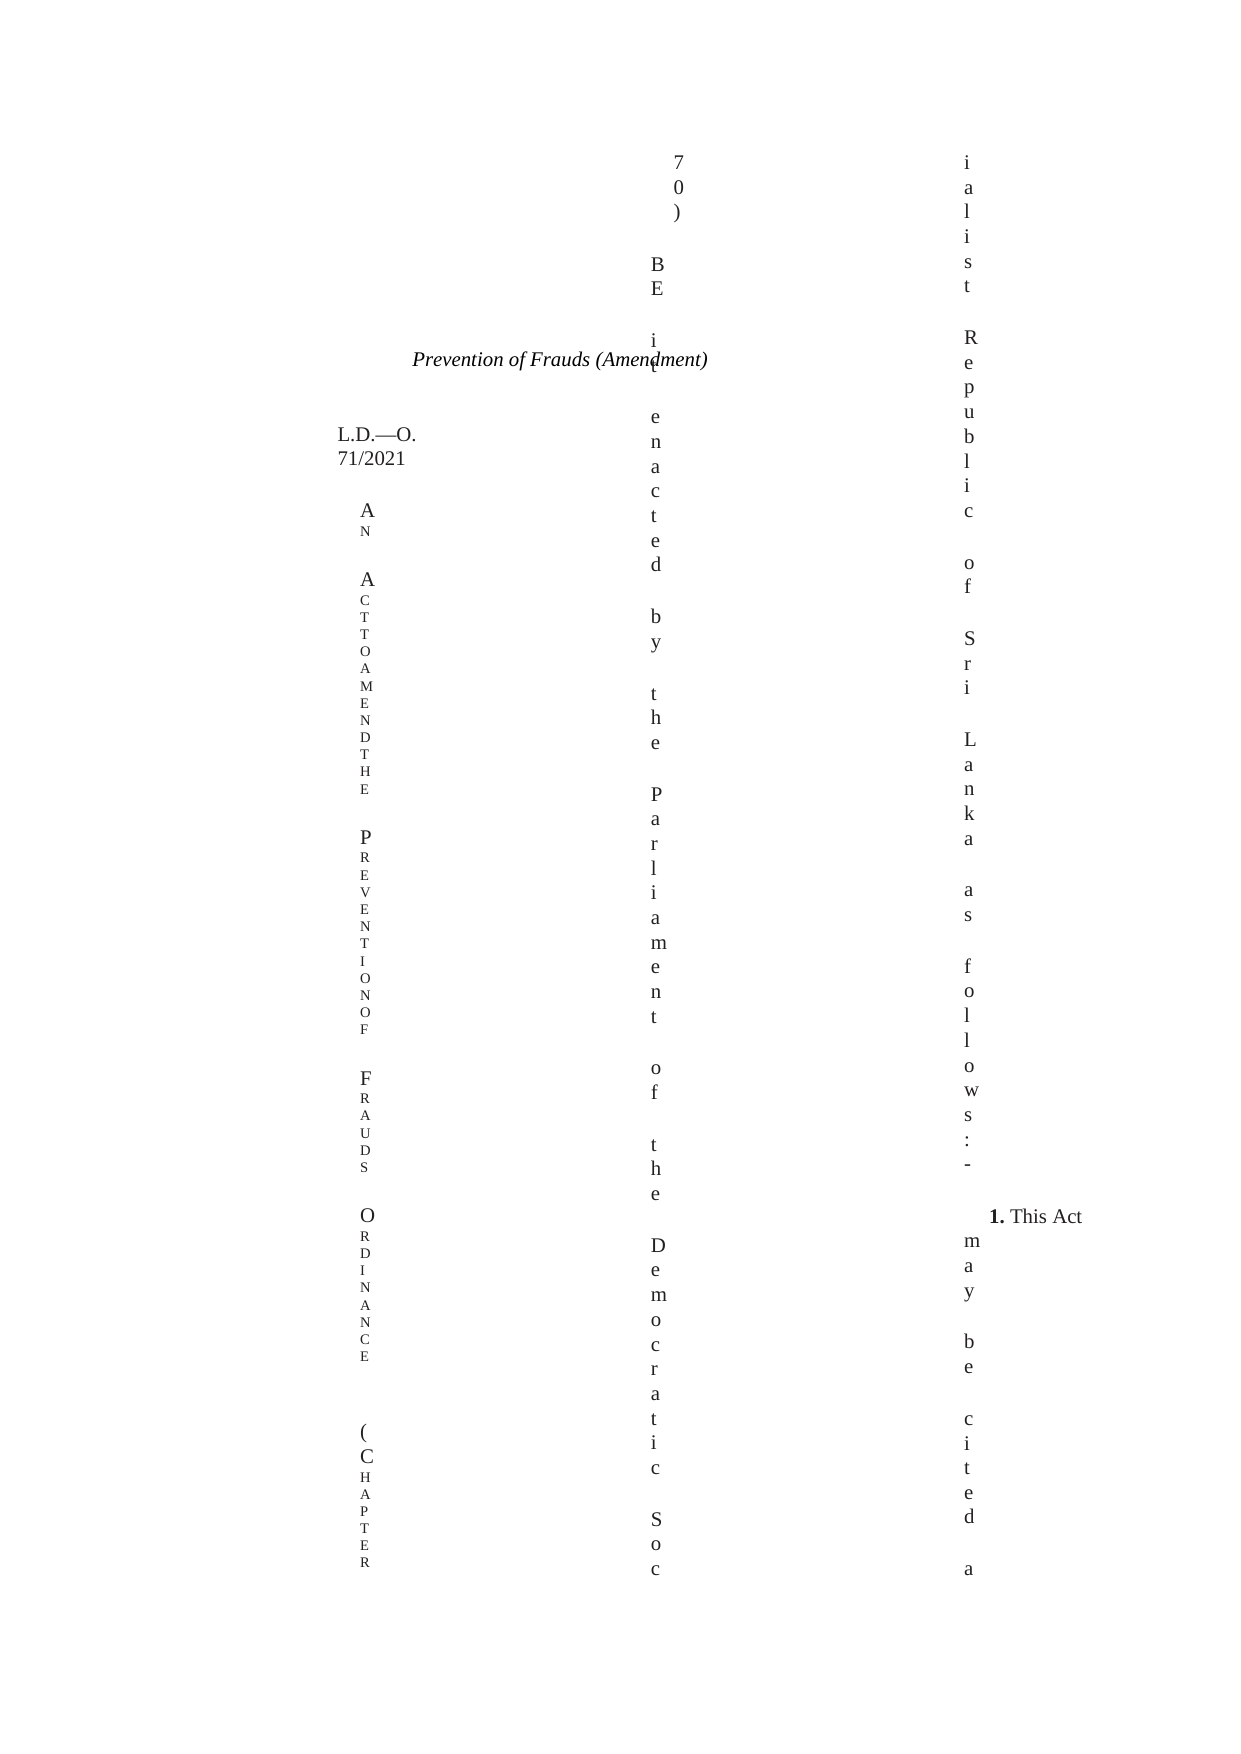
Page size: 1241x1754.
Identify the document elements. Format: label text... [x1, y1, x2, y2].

table_header Prevention of Frauds (Amendment) [280, 344, 463, 378]
text L.D.—O. 71/2021 [337, 423, 463, 470]
